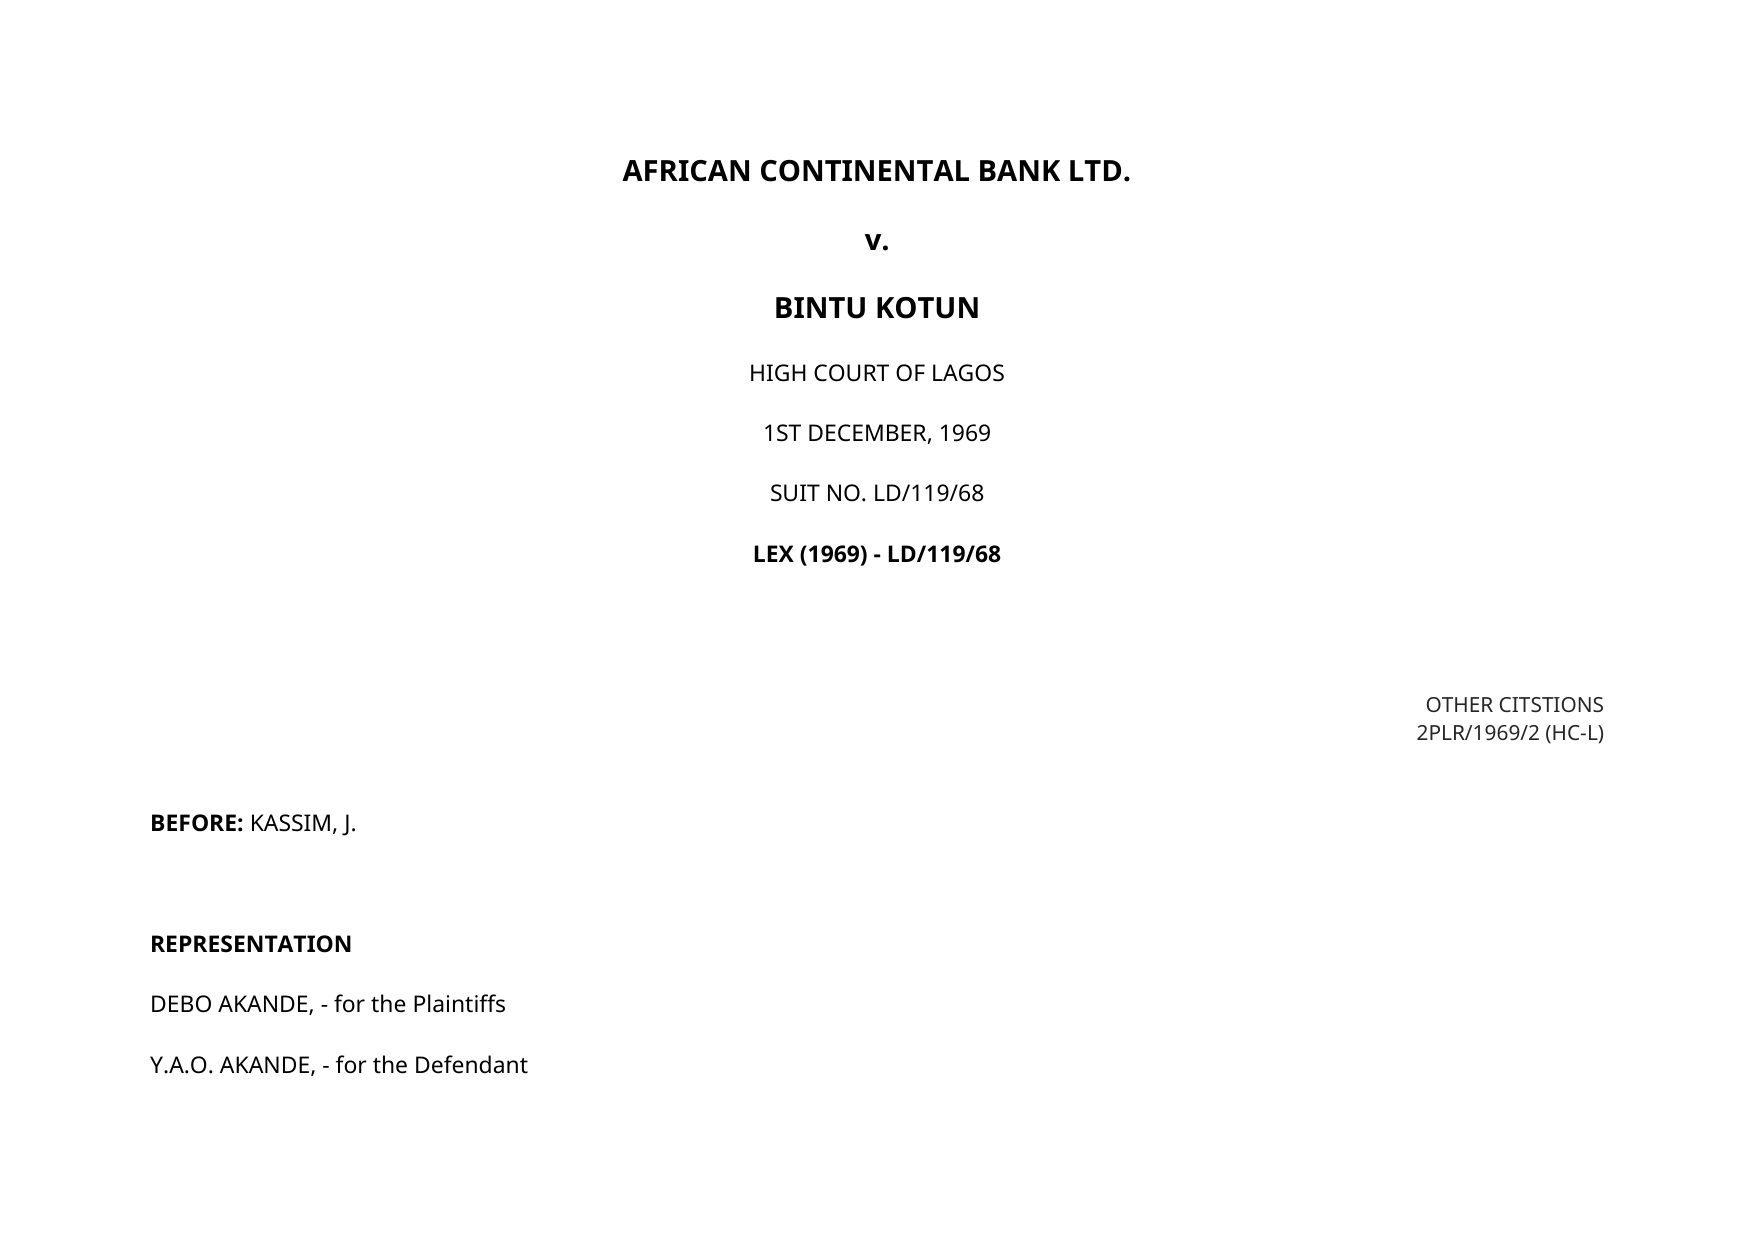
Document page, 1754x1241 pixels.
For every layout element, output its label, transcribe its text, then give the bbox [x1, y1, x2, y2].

text 1ST DECEMBER, 1969 [150, 417, 1604, 448]
text LEX (1969) - LD/119/68 [150, 538, 1604, 569]
text REPRESENTATION [150, 928, 1604, 959]
text Y.A.O. AKANDE, - for the Defendant [150, 1049, 1604, 1080]
text DEBO AKANDE, - for the Plaintiffs [150, 988, 1604, 1020]
text BINTU KOTUN [150, 288, 1604, 327]
text 2PLR/1969/2 (HC-L) [150, 718, 1604, 747]
text AFRICAN CONTINENTAL BANK LTD. [150, 150, 1604, 190]
text v. [150, 219, 1604, 258]
text SUIT NO. LD/119/68 [150, 477, 1604, 509]
text OTHER CITSTIONS [150, 690, 1604, 718]
text BEFORE: KASSIM, J. [150, 807, 1604, 838]
text HIGH COURT OF LAGOS [150, 357, 1604, 388]
